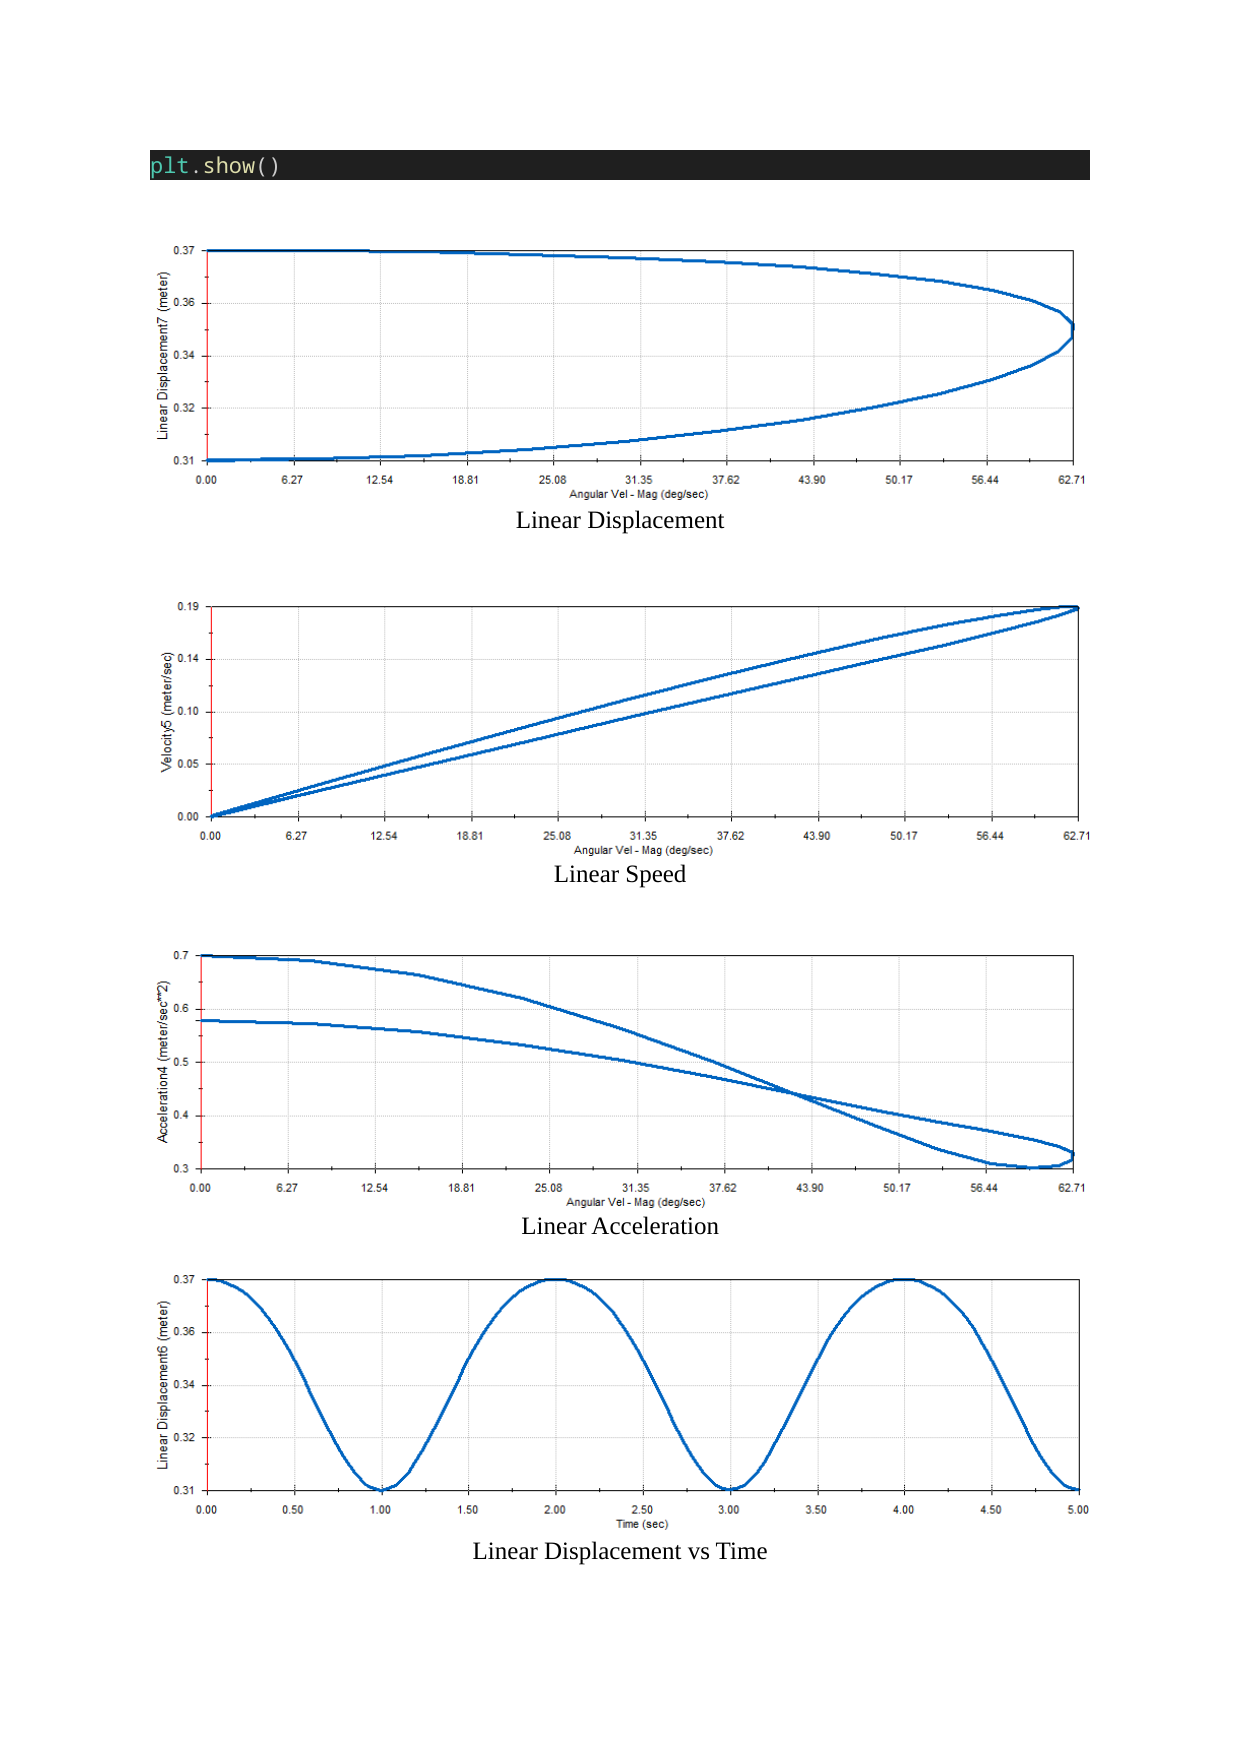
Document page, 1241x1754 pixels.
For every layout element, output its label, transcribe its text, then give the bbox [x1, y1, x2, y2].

picture [150, 239, 1091, 504]
text Linear Speed [150, 859, 1090, 888]
picture [150, 948, 1091, 1210]
text Linear Displacement [150, 505, 1090, 534]
picture [150, 595, 1091, 858]
text Linear Acceleration [150, 1211, 1090, 1240]
picture [150, 1271, 1091, 1536]
text plt.show() [150, 150, 1090, 180]
text Linear Displacement vs Time [150, 1536, 1090, 1565]
